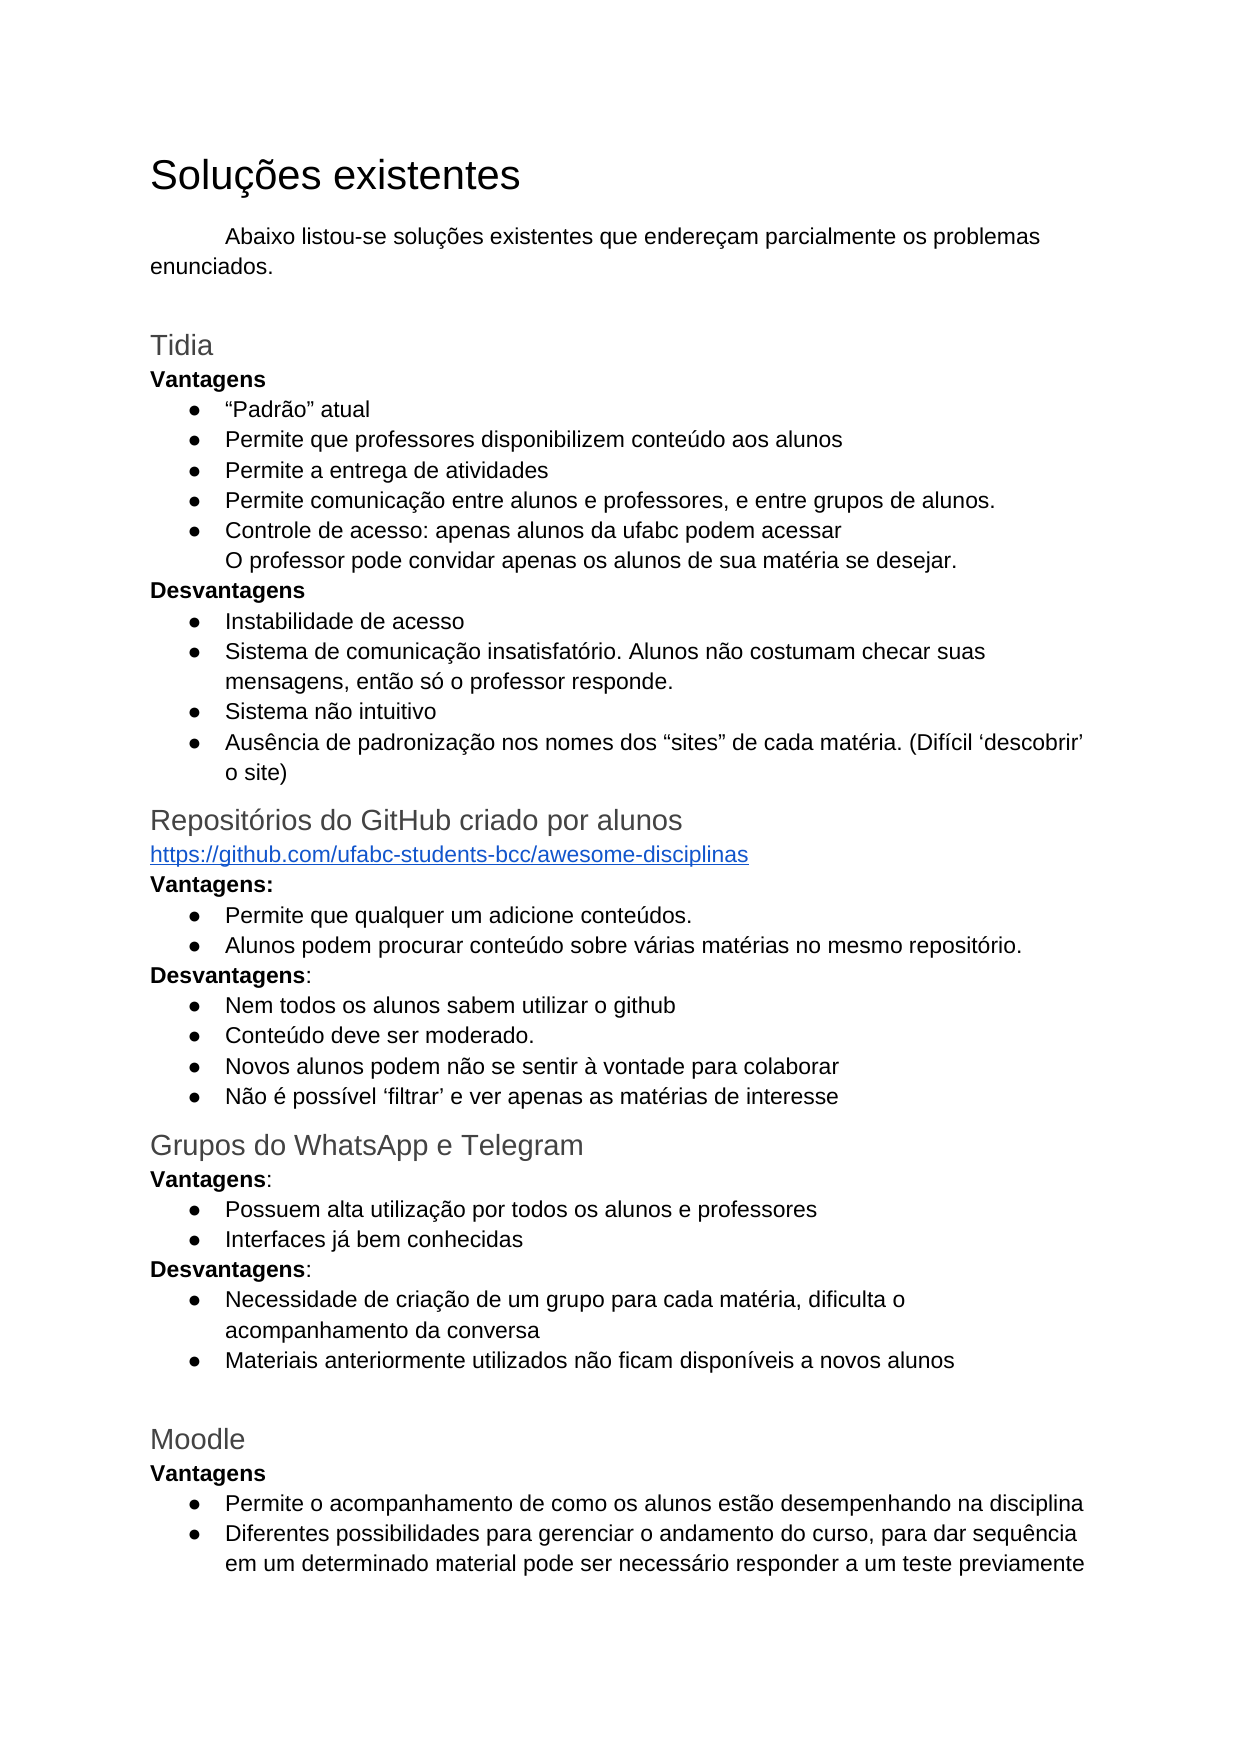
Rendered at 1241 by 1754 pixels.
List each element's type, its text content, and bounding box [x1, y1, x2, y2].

list “Padrão” atual [187, 396, 1090, 422]
subtitle Tidia [150, 328, 1090, 362]
list Alunos podem procurar conteúdo sobre várias matérias no mesmo repositório. [187, 932, 1090, 958]
text Desvantagens [150, 577, 1090, 604]
subtitle Grupos do WhatsApp e Telegram [150, 1128, 1090, 1161]
subtitle Moodle [150, 1422, 1090, 1455]
list Permite o acompanhamento de como os alunos estão desempenhando na disciplina [187, 1490, 1090, 1516]
list Permite que qualquer um adicione conteúdos. [187, 902, 1090, 928]
list Interfaces já bem conhecidas [187, 1226, 1090, 1252]
list Novos alunos podem não se sentir à vontade para colaborar [187, 1053, 1090, 1079]
list Diferentes possibilidades para gerenciar o andamento do curso, para dar sequência em um determinado material pode ser necessário responder a um teste previamente [187, 1520, 1090, 1577]
list Ausência de padronização nos nomes dos “sites” de cada matéria. (Difícil ‘descobrir’ o site) [187, 728, 1090, 785]
list Permite comunicação entre alunos e professores, e entre grupos de alunos. [187, 487, 1090, 513]
text https://github.com/ufabc-students-bcc/awesome-disciplinas [150, 841, 1090, 868]
subtitle Soluções existentes [150, 150, 1090, 198]
list Conteúdo deve ser moderado. [187, 1022, 1090, 1049]
text Abaixo listou-se soluções existentes que endereçam parcialmente os problemas enunciados. [150, 223, 1090, 279]
text O professor pode convidar apenas os alunos de sua matéria se desejar. [225, 547, 1090, 573]
list Materiais anteriormente utilizados não ficam disponíveis a novos alunos [187, 1347, 1090, 1373]
text Desvantagens: [150, 1256, 1090, 1282]
list Permite que professores disponibilizem conteúdo aos alunos [187, 426, 1090, 453]
list Controle de acesso: apenas alunos da ufabc podem acessar [187, 517, 1090, 543]
list Permite a entrega de atividades [187, 457, 1090, 483]
list Não é possível ‘filtrar’ e ver apenas as matérias de interesse [187, 1083, 1090, 1109]
list Possuem alta utilização por todos os alunos e professores [187, 1196, 1090, 1222]
text Vantagens [150, 366, 1090, 392]
list Instabilidade de acesso [187, 608, 1090, 634]
subtitle Repositórios do GitHub criado por alunos [150, 803, 1090, 837]
list Sistema não intuitivo [187, 698, 1090, 724]
text Vantagens [150, 1459, 1090, 1486]
text Desvantagens: [150, 962, 1090, 988]
list Necessidade de criação de um grupo para cada matéria, dificulta o acompanhamento da conversa [187, 1286, 1090, 1343]
list Nem todos os alunos sabem utilizar o github [187, 992, 1090, 1019]
list Sistema de comunicação insatisfatório. Alunos não costumam checar suas mensagens, então só o professor responde. [187, 638, 1090, 694]
text Vantagens: [150, 871, 1090, 898]
text Vantagens: [150, 1166, 1090, 1192]
